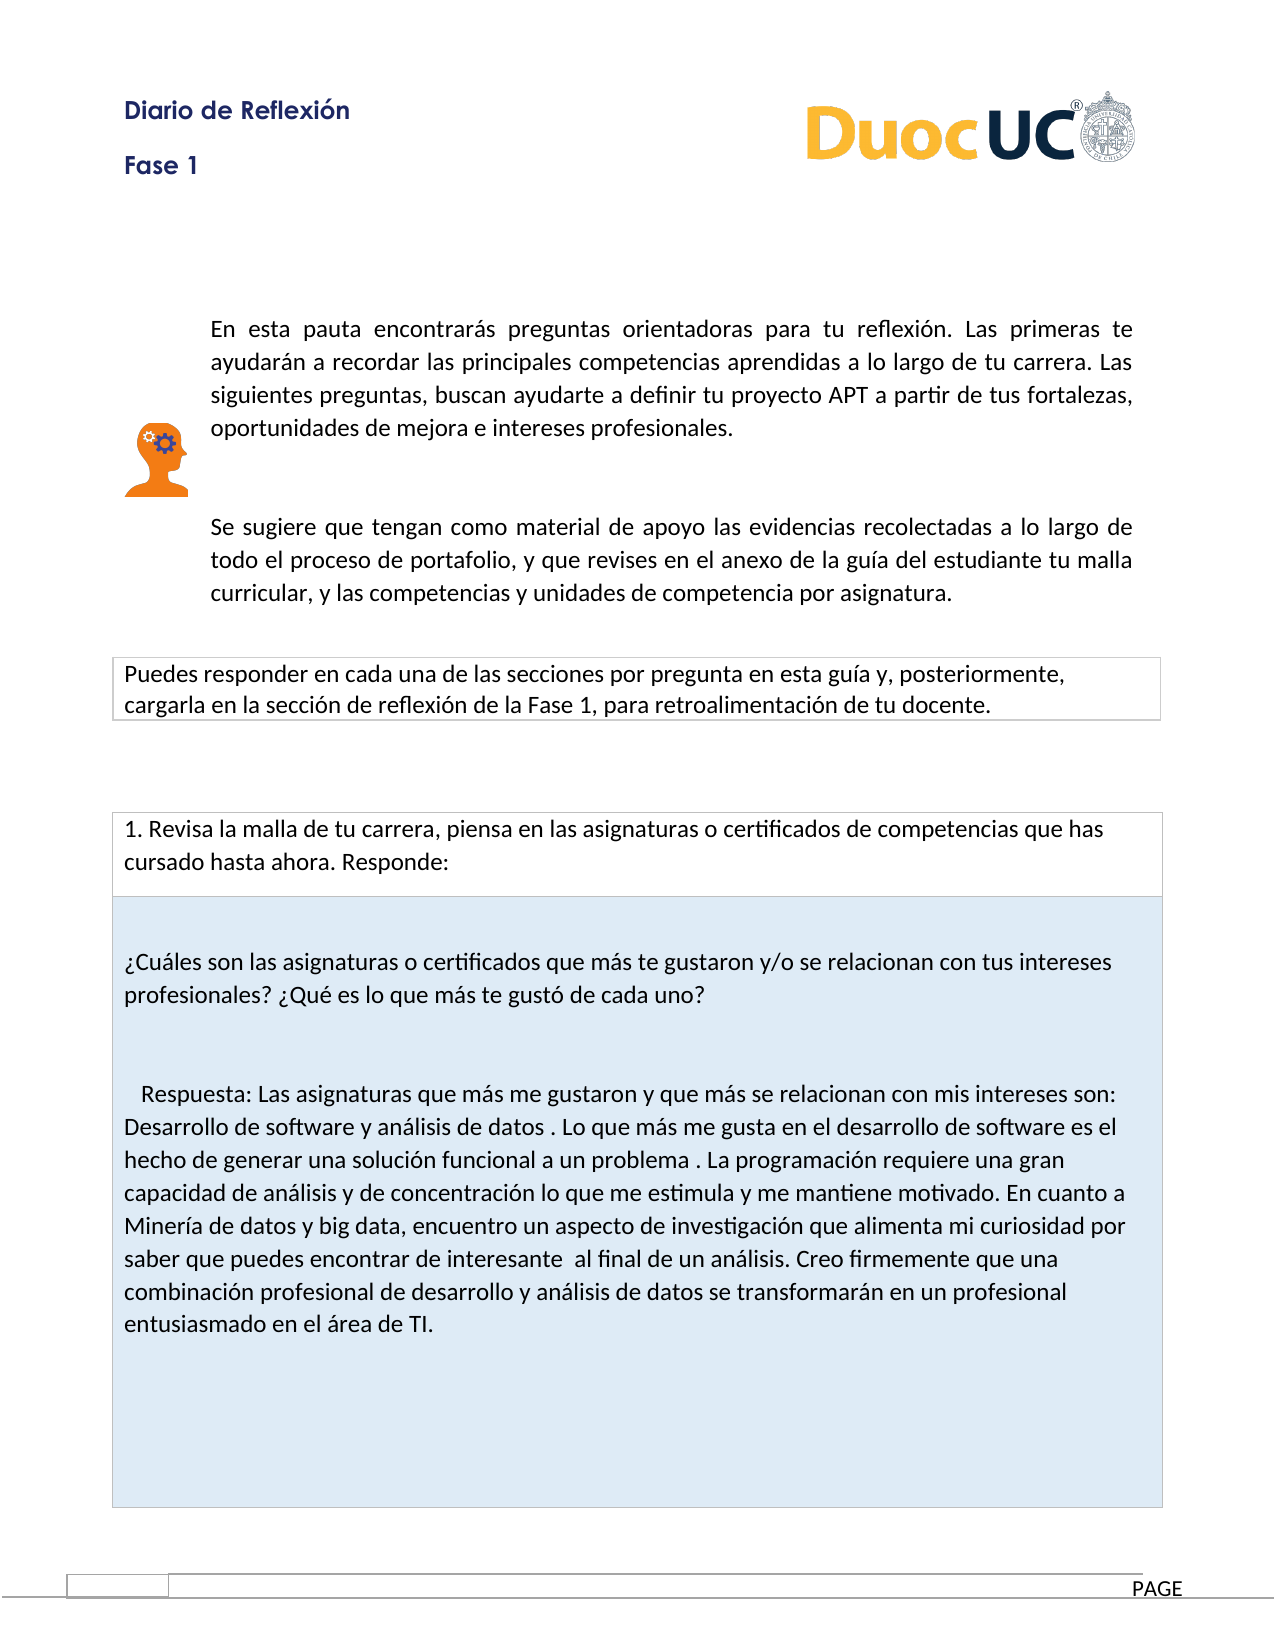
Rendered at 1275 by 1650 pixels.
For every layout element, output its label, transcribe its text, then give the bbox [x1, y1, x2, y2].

table_header 1. Revisa la malla de tu carrera, piensa en las asignaturas o certificados de competencias que has cursado hasta ahora. Responde: [113, 813, 1162, 896]
table_header Puedes responder en cada una de las secciones por pregunta en esta guía y, posteriormente, cargarla en la sección de reflexión de la Fase 1, para retroalimentación de tu docente. [114, 658, 1160, 719]
table_header [112, 313, 199, 626]
picture [123, 423, 188, 497]
picture [807, 91, 1135, 162]
table_header En esta pauta encontrarás preguntas orientadoras para tu reflexión. Las primeras te ayudarán a recordar las principales competencias aprendidas a lo largo de tu carrera. Las siguientes preguntas, buscan ayudarte a definir tu proyecto APT a partir de tus fortalezas, oportunidades de mejora e intereses profesionales. Se sugiere que tengan como material de apoyo las evidencias recolectadas a lo largo de todo el proceso de portafolio, y que revises en el anexo de la guía del estudiante tu malla curricular, y las competencias y unidades de competencia por asignatura. [199, 313, 1146, 626]
